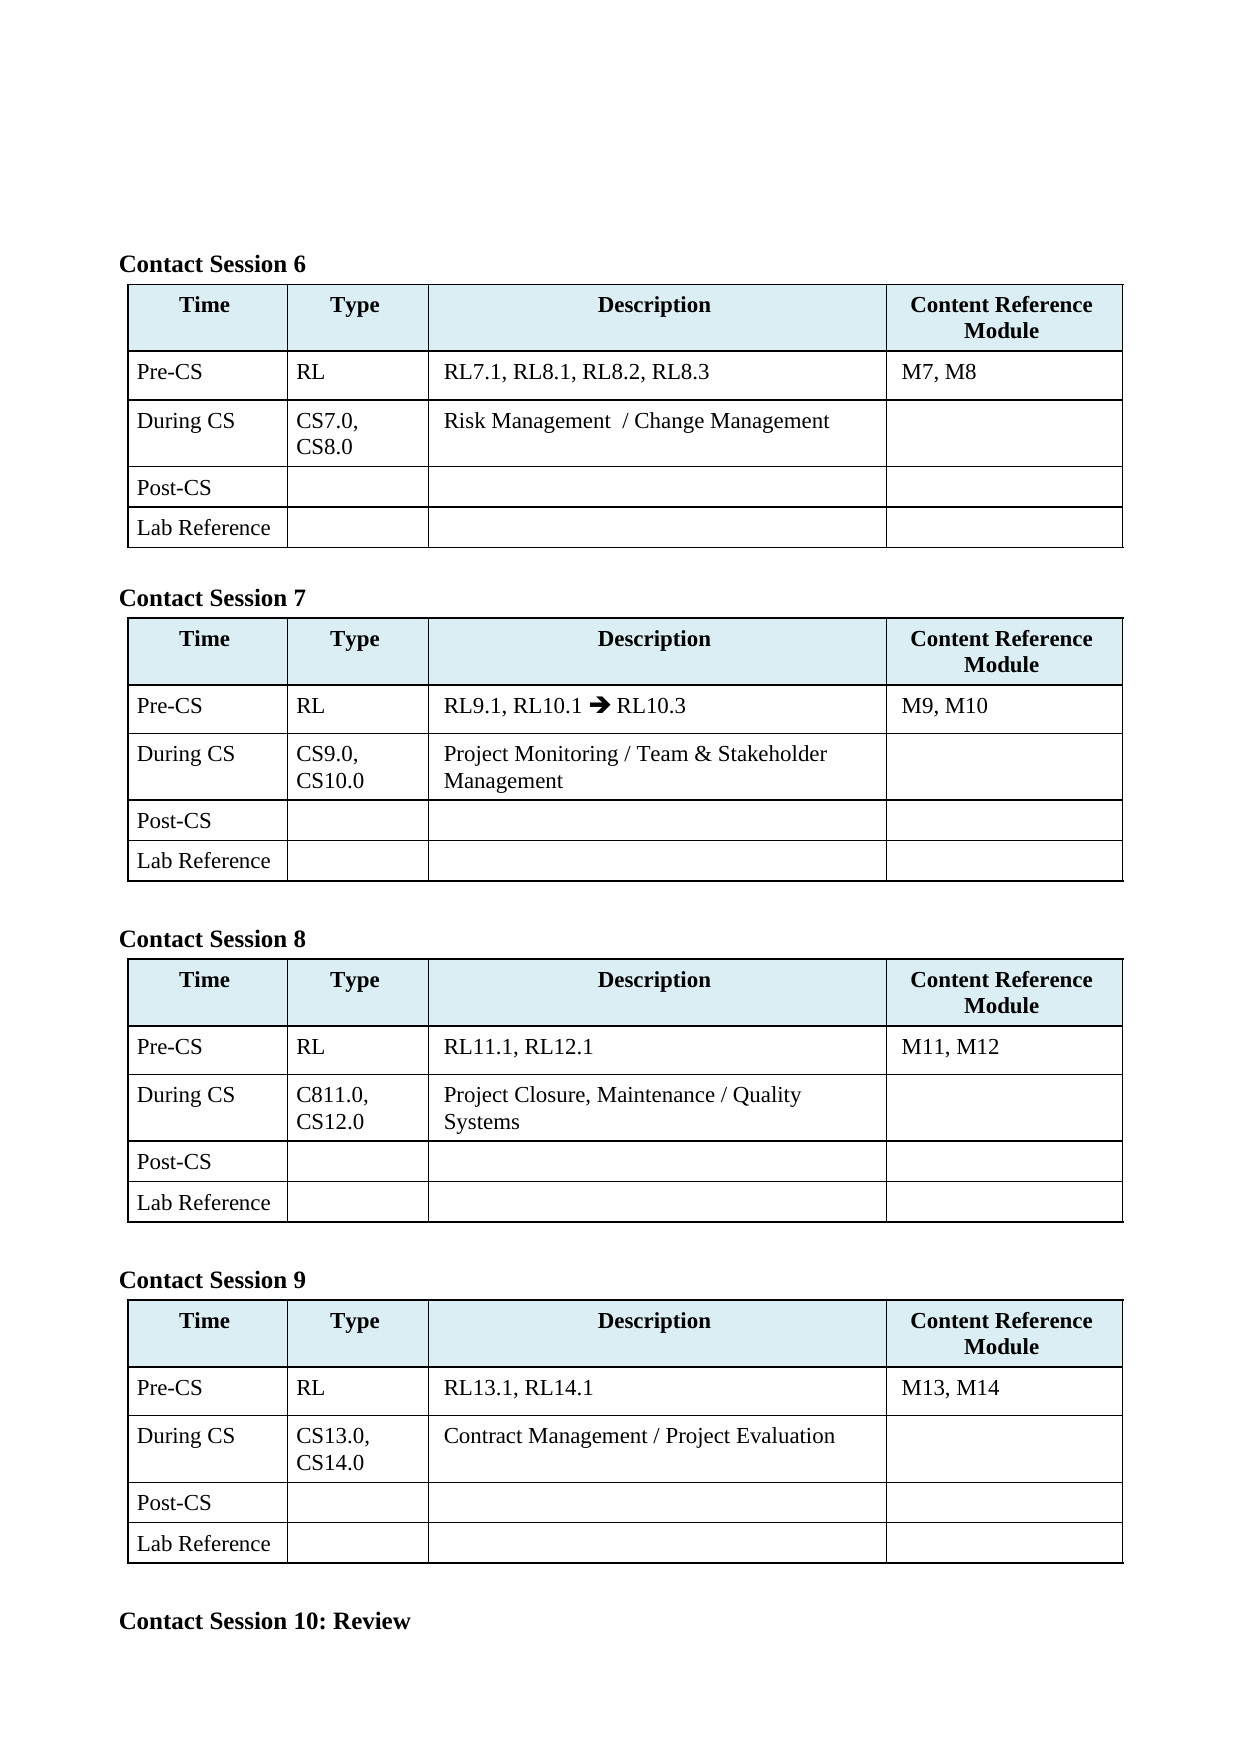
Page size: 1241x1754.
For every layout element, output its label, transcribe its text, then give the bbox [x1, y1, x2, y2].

table_cell RL9.1, RL10.1 RL10.3 [429, 686, 886, 733]
table_cell Pre-CS [129, 1368, 287, 1415]
table_cell RL [288, 1368, 428, 1415]
table_cell [429, 1523, 886, 1562]
table_cell [429, 467, 886, 506]
table_cell [887, 1182, 1122, 1221]
table_cell Lab Reference [129, 841, 287, 880]
table_cell RL13.1, RL14.1 [429, 1368, 886, 1415]
table_cell Post-CS [129, 467, 287, 506]
text Contact Session 7 [118, 583, 1122, 611]
table_cell During CS [129, 734, 287, 799]
table_header Description [429, 960, 886, 1025]
table_header Type [288, 285, 428, 350]
table_cell [288, 801, 428, 840]
table_cell [887, 841, 1122, 880]
table_cell Post-CS [129, 1142, 287, 1181]
table_cell CS7.0, CS8.0 [288, 401, 428, 466]
table_cell [429, 801, 886, 840]
table_cell [887, 401, 1122, 466]
table_cell [429, 1182, 886, 1221]
table_cell [429, 841, 886, 880]
table_cell RL7.1, RL8.1, RL8.2, RL8.3 [429, 352, 886, 399]
table_cell [288, 1182, 428, 1221]
table_header Content Reference Module [887, 285, 1122, 350]
table_cell [887, 1142, 1122, 1181]
table_cell During CS [129, 1075, 287, 1140]
table_cell Project Monitoring / Team & Stakeholder Management [429, 734, 886, 799]
table_cell Post-CS [129, 1483, 287, 1522]
table_cell [887, 1416, 1122, 1481]
table_cell Pre-CS [129, 686, 287, 733]
table_cell RL11.1, RL12.1 [429, 1027, 886, 1074]
table_header Time [129, 619, 287, 684]
table_header Content Reference Module [887, 960, 1122, 1025]
table_cell [429, 1483, 886, 1522]
table_header Description [429, 619, 886, 684]
table_cell Pre-CS [129, 1027, 287, 1074]
table_cell [288, 841, 428, 880]
table_cell M13, M14 [887, 1368, 1122, 1415]
table_header Type [288, 619, 428, 684]
table_cell [887, 1523, 1122, 1562]
table_cell CS9.0, CS10.0 [288, 734, 428, 799]
table_cell Lab Reference [129, 1523, 287, 1562]
table_cell Project Closure, Maintenance / Quality Systems [429, 1075, 886, 1140]
table_cell [429, 1142, 886, 1181]
table_header Description [429, 285, 886, 350]
table_cell During CS [129, 1416, 287, 1481]
table_cell M7, M8 [887, 352, 1122, 399]
table_cell M11, M12 [887, 1027, 1122, 1074]
table_cell CS13.0, CS14.0 [288, 1416, 428, 1481]
table_cell RL [288, 686, 428, 733]
table_cell [887, 801, 1122, 840]
table_cell Contract Management / Project Evaluation [429, 1416, 886, 1481]
table_cell [887, 1075, 1122, 1140]
table_header Content Reference Module [887, 619, 1122, 684]
table_cell Pre-CS [129, 352, 287, 399]
text Contact Session 9 [118, 1265, 1122, 1293]
table_cell [887, 508, 1122, 547]
table_cell [288, 508, 428, 547]
table_cell Lab Reference [129, 1182, 287, 1221]
table_header Description [429, 1301, 886, 1366]
table_cell [429, 508, 886, 547]
table_cell Post-CS [129, 801, 287, 840]
table_cell RL [288, 352, 428, 399]
text Contact Session 6 [118, 249, 1122, 278]
table_cell During CS [129, 401, 287, 466]
table_cell [288, 1142, 428, 1181]
table_cell M9, M10 [887, 686, 1122, 733]
table_header Time [129, 1301, 287, 1366]
table_cell [288, 1523, 428, 1562]
text Contact Session 8 [118, 924, 1122, 952]
table_header Type [288, 1301, 428, 1366]
table_cell [887, 467, 1122, 506]
table_cell [288, 467, 428, 506]
table_cell Risk Management / Change Management [429, 401, 886, 466]
table_cell Lab Reference [129, 508, 287, 547]
text Contact Session 10: Review [118, 1606, 1122, 1634]
table_cell [288, 1483, 428, 1522]
table_cell RL [288, 1027, 428, 1074]
table_header Time [129, 960, 287, 1025]
table_header Time [129, 285, 287, 350]
table_header Content Reference Module [887, 1301, 1122, 1366]
table_cell [887, 1483, 1122, 1522]
table_cell C811.0, CS12.0 [288, 1075, 428, 1140]
table_cell [887, 734, 1122, 799]
table_header Type [288, 960, 428, 1025]
